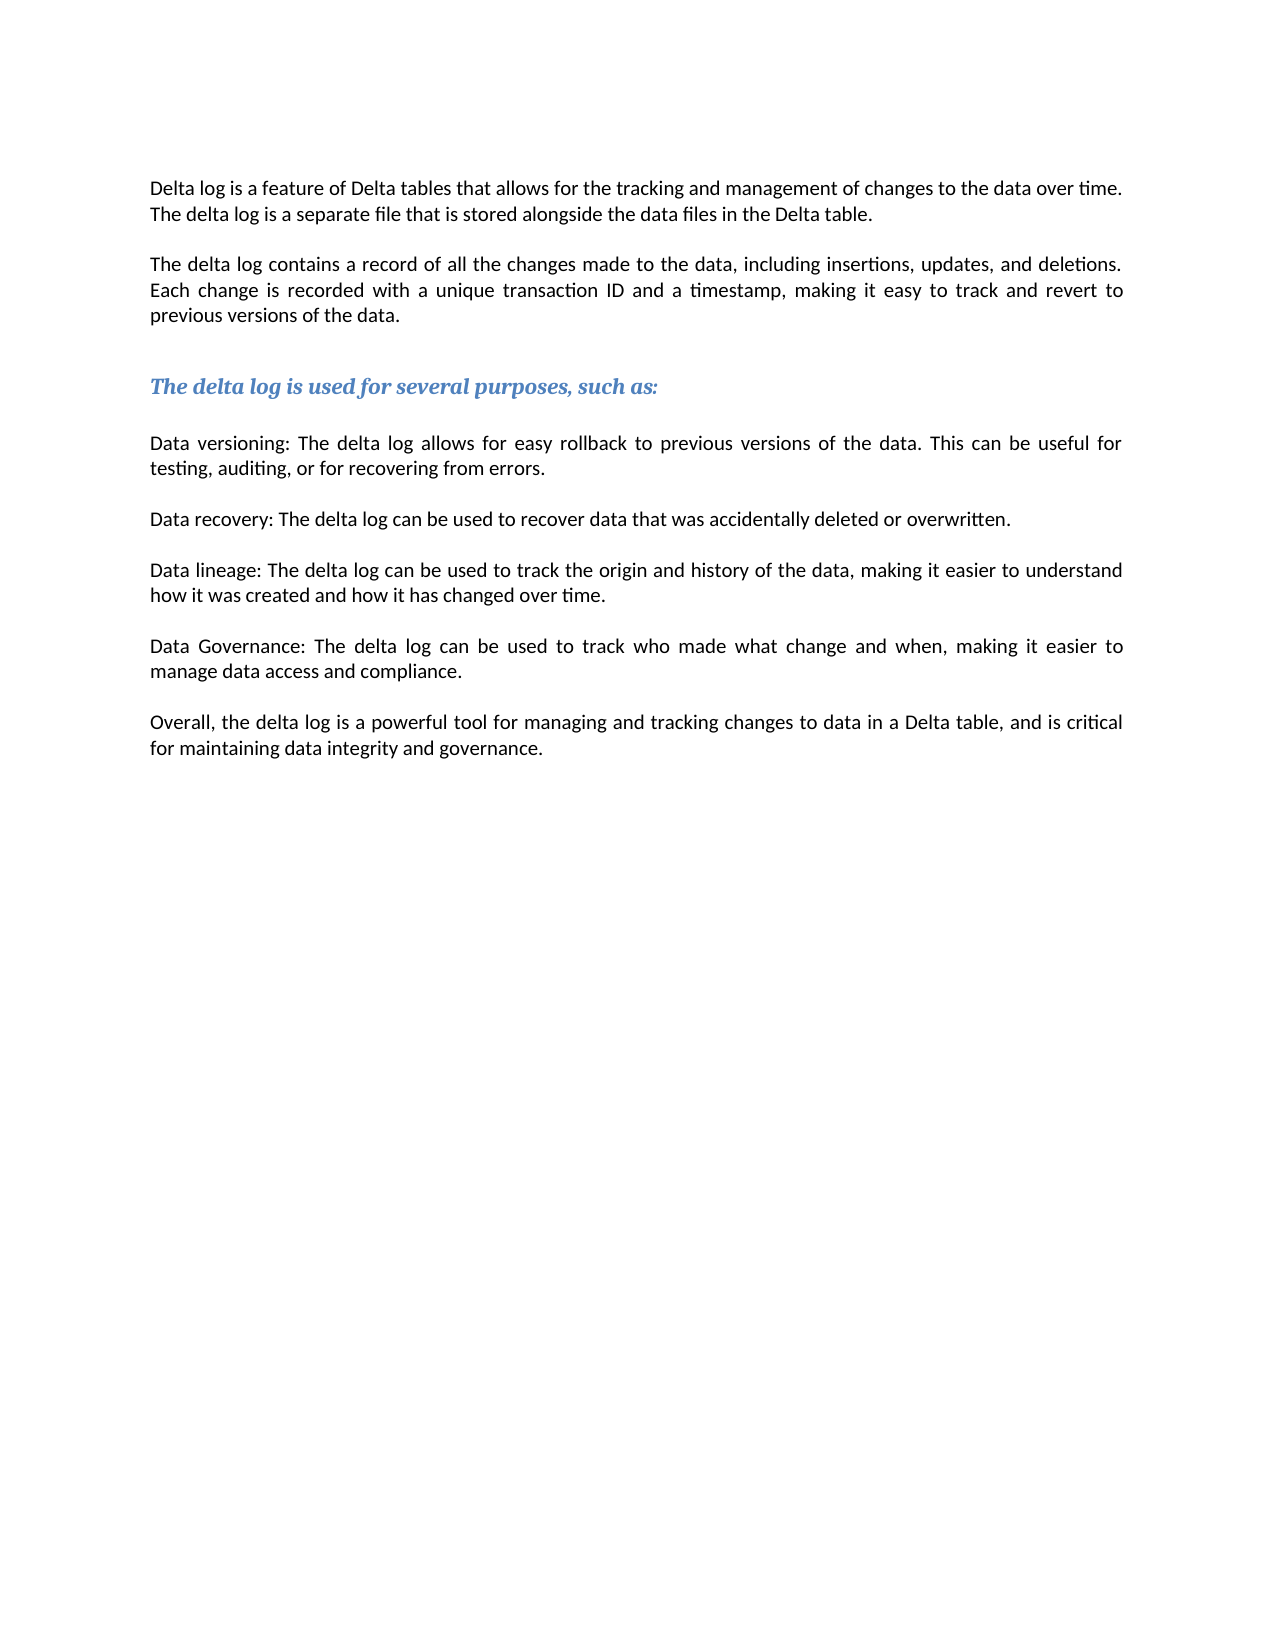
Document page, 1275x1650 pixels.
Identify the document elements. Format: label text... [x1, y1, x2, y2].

text Delta log is a feature of Delta tables that allows for the tracking and management of changes to the data over time. The delta log is a separate file that is stored alongside the data files in the Delta table. [150, 175, 1125, 226]
text Data recovery: The delta log can be used to recover data that was accidentally deleted or overwritten. [150, 506, 1125, 531]
text Data Governance: The delta log can be used to track who made what change and when, making it easier to manage data access and compliance. [150, 633, 1125, 684]
text Overall, the delta log is a powerful tool for managing and tracking changes to data in a Delta table, and is critical for maintaining data integrity and governance. [150, 709, 1125, 760]
text The delta log contains a record of all the changes made to the data, including insertions, updates, and deletions. Each change is recorded with a unique transaction ID and a timestamp, making it easy to track and revert to previous versions of the data. [150, 252, 1125, 328]
text Data versioning: The delta log allows for easy rollback to previous versions of the data. This can be useful for testing, auditing, or for recovering from errors. [150, 430, 1125, 481]
text Data lineage: The delta log can be used to track the origin and history of the data, making it easier to understand how it was created and how it has changed over time. [150, 557, 1125, 608]
subtitle The delta log is used for several purposes, such as: [150, 374, 1125, 401]
